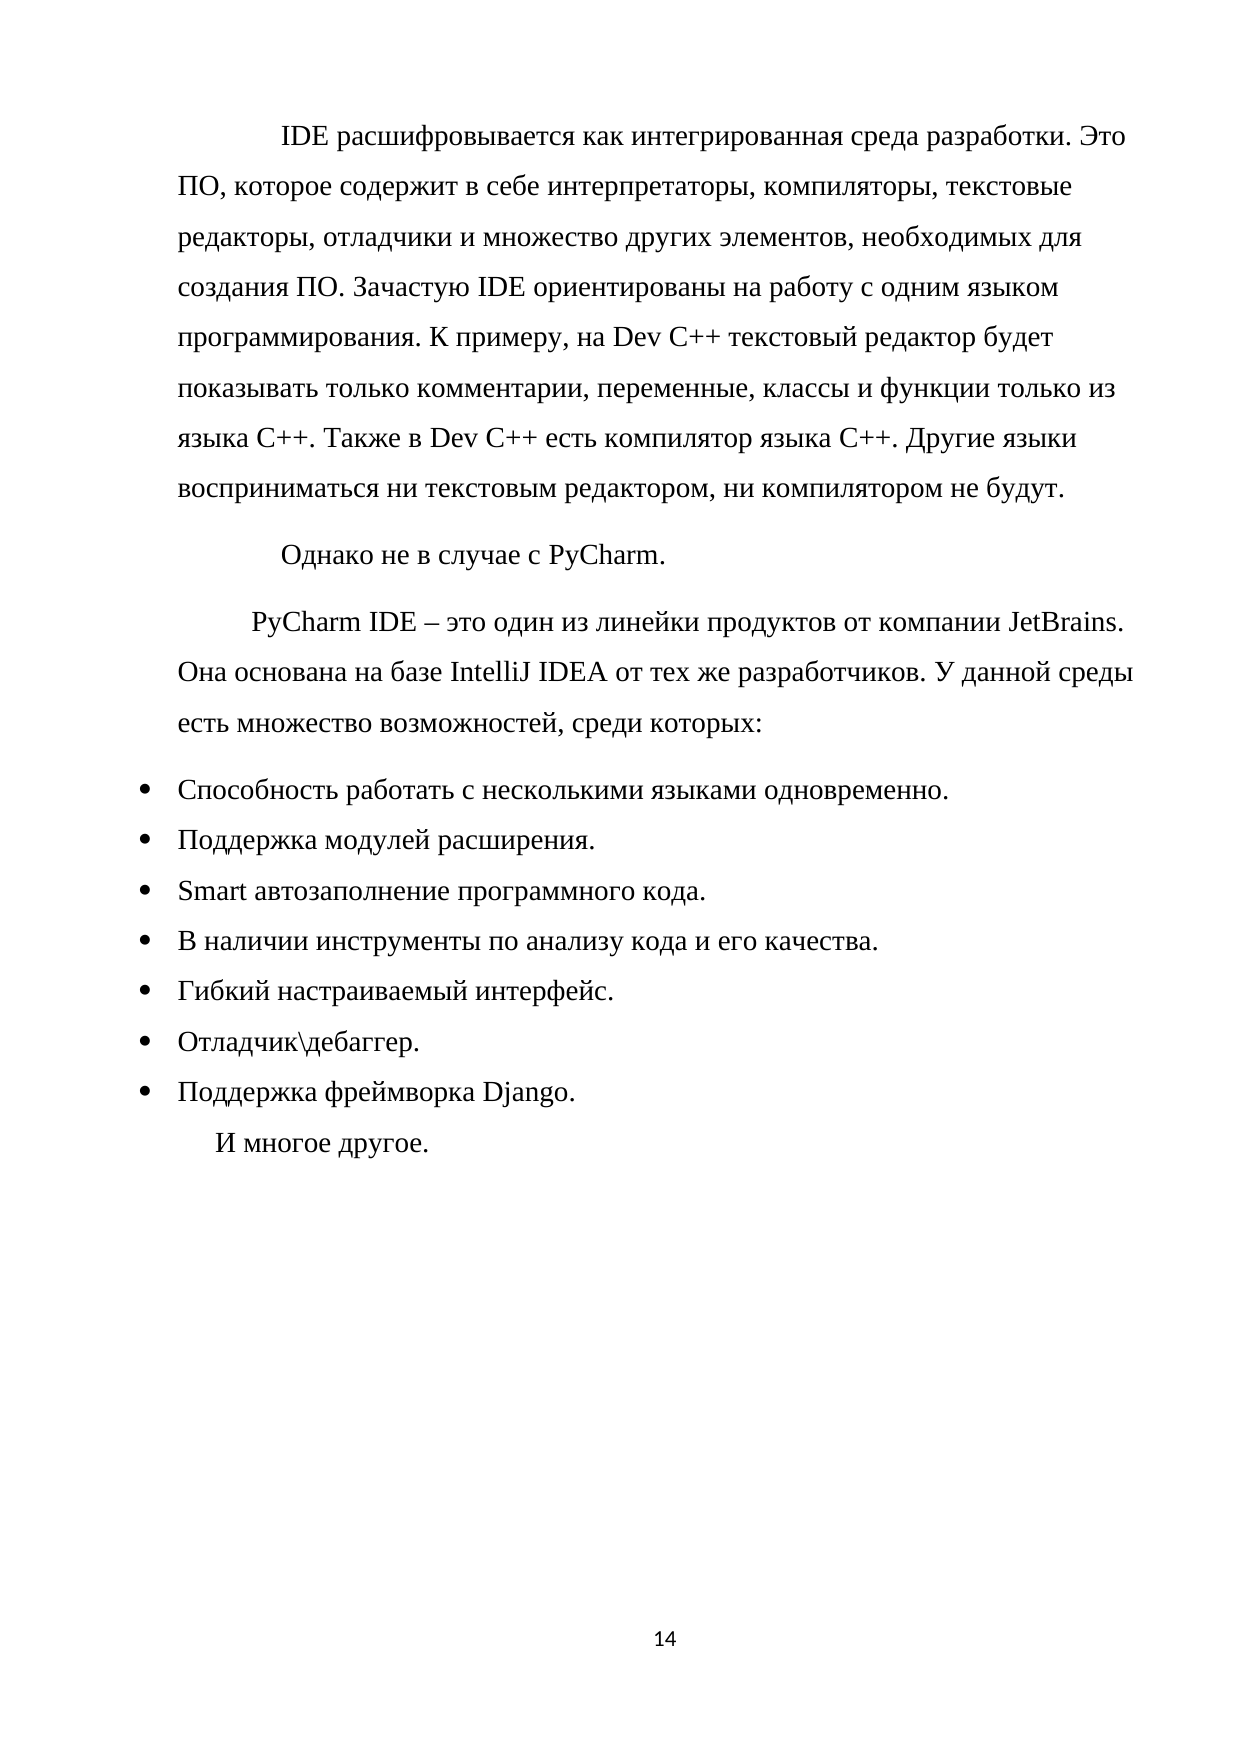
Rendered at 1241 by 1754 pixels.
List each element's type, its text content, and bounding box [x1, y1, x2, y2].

list Отладчик\дебаггер. [140, 1024, 1152, 1058]
list Поддержка модулей расширения. [140, 822, 1152, 856]
text И многое другое. [177, 1125, 1152, 1158]
list Гибкий настраиваемый интерфейс. [140, 973, 1152, 1007]
text Однако не в случае с PyCharm. [177, 537, 1152, 571]
list Поддержка фреймворка Django. [140, 1074, 1152, 1108]
list Способность работать с несколькими языками одновременно. [140, 772, 1152, 806]
list В наличии инструменты по анализу кода и его качества. [140, 923, 1152, 957]
list Smart автозаполнение программного кода. [140, 873, 1152, 906]
text IDE расшифровывается как интегрированная среда разработки. Это ПО, которое содержит в себе интерпретаторы, компиляторы, текстовые редакторы, отладчики и множество других элементов, необходимых для создания ПО. Зачастую IDE ориентированы на работу с одним языком программирования. К примеру, на Dev C++ текстовый редактор будет показывать только комментарии, переменные, классы и функции только из языка C++. Также в Dev C++ есть компилятор языка C++. Другие языки восприниматься ни текстовым редактором, ни компилятором не будут. [177, 118, 1152, 504]
text PyCharm IDE – это один из линейки продуктов от компании JetBrains. Она основана на базе IntelliJ IDEA от тех же разработчиков. У данной среды есть множество возможностей, среди которых: [177, 604, 1152, 738]
